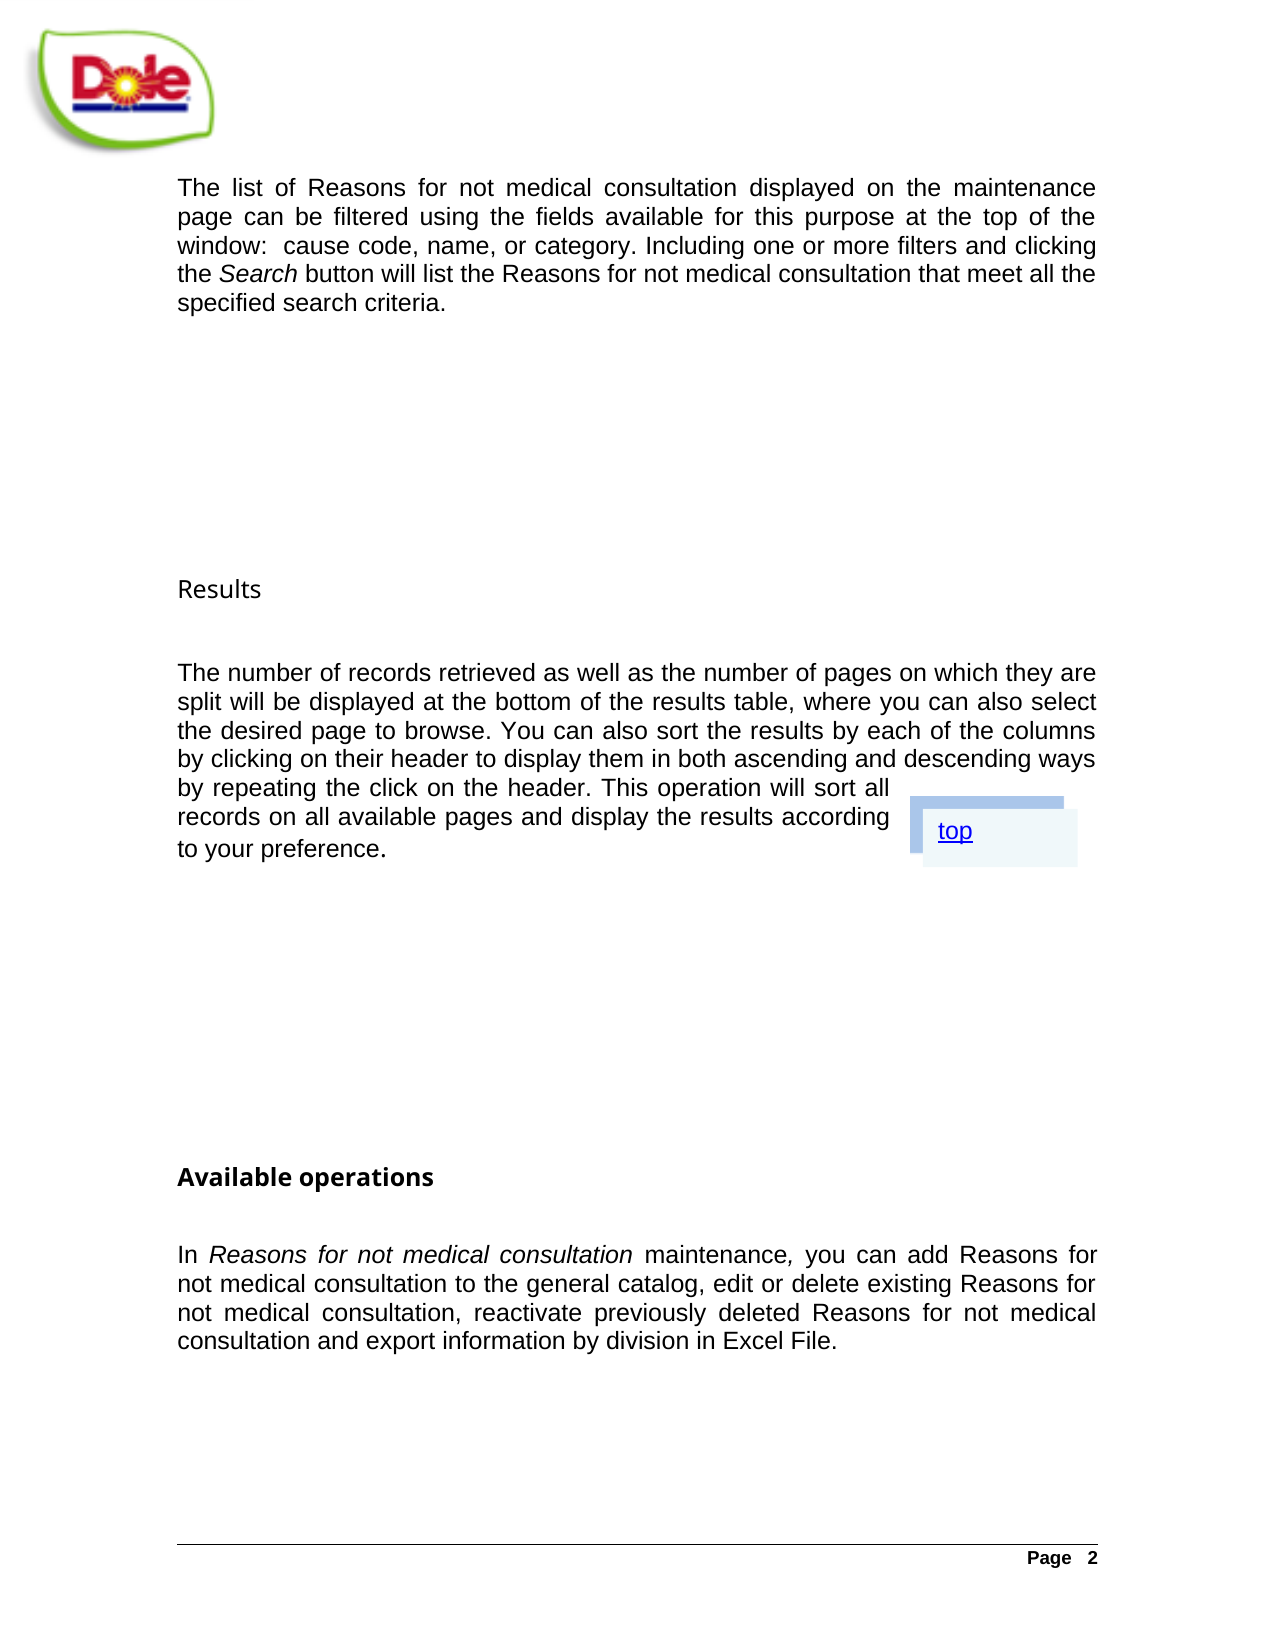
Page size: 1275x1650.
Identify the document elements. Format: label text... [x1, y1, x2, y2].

text In Reasons for not medical consultation maintenance, you can add Reasons for not medical consultation to the general catalog, edit or delete existing Reasons for not medical consultation, reactivate previously deleted Reasons for not medical consultation and export information by division in Excel File. [177, 1240, 1098, 1355]
picture [0, 0, 254, 174]
text The list of Reasons for not medical consultation displayed on the maintenance page can be filtered using the fields available for this purpose at the top of the window: cause code, name, or category. Including one or more filters and clicking the Search button will list the Reasons for not medical consultation that meet all the specified search criteria. [177, 173, 1098, 317]
text The number of records retrieved as well as the number of pages on which they are split will be displayed at the bottom of the results table, where you can also select the desired page to browse. You can also sort the results by each of the columns by clicking on their header to display them in both ascending and descending ways by repeating the click on the header. This operation will sort all records on all available pages and display the results according to your preference. [177, 658, 1098, 865]
subtitle Results [177, 571, 1098, 605]
subtitle Available operations [177, 1159, 1098, 1193]
